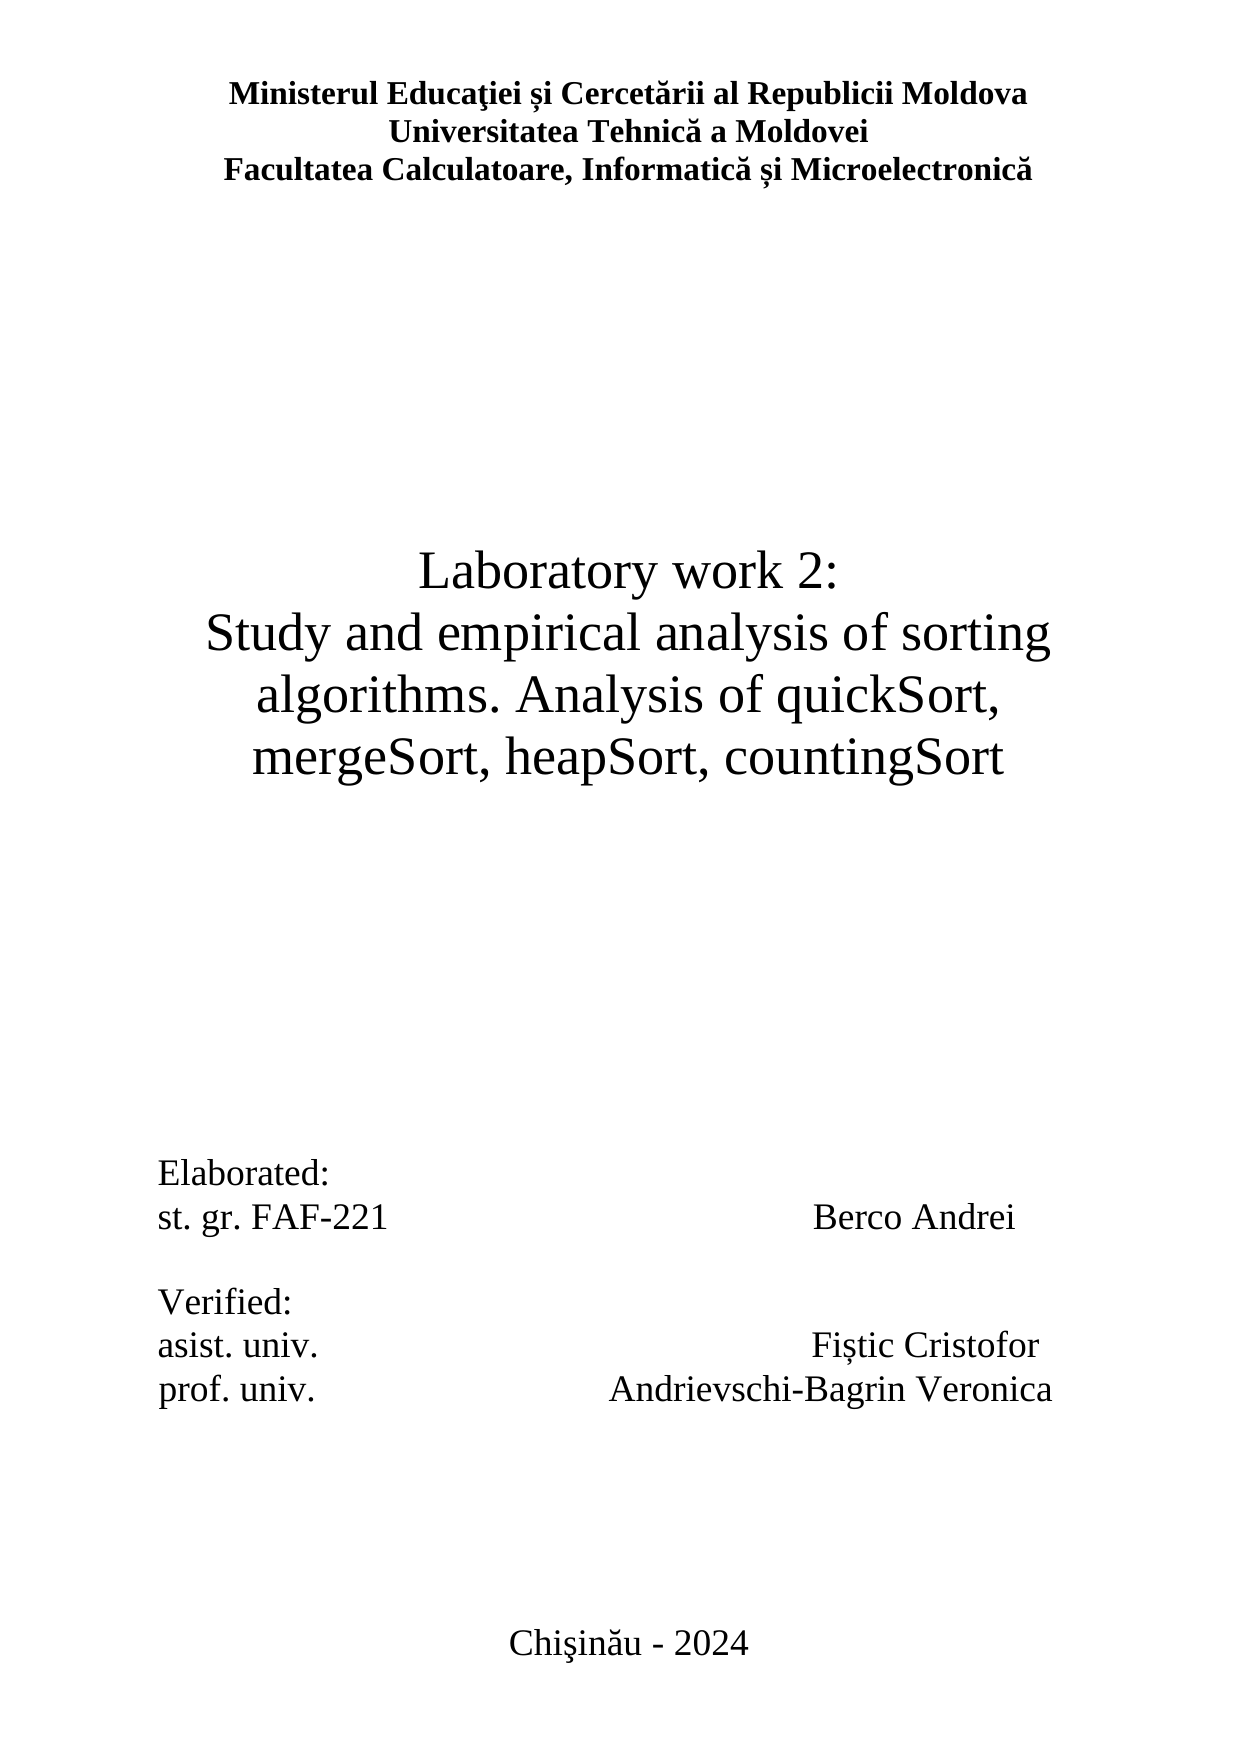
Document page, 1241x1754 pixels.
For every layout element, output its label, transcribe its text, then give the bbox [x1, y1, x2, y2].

text st. gr. FAF-221 Berco Andrei [157, 1194, 1077, 1237]
text asist. univ. Fiștic Cristofor [157, 1323, 1077, 1366]
text Facultatea Calculatoare, Informatică și Microelectronică [179, 150, 1077, 188]
text Study and empirical analysis of sorting algorithms. Analysis of quickSort, mergeSort, heapSort, countingSort [181, 601, 1077, 787]
text Elaborated: [157, 1151, 1077, 1194]
text Chişinău - 2024 [181, 1620, 1077, 1663]
text Verified: [157, 1280, 1077, 1323]
text prof. univ. Andrievschi-Bagrin Veronica [83, 1366, 1077, 1409]
text Laboratory work 2: [180, 538, 1077, 601]
text Ministerul Educaţiei și Cercetării al Republicii Moldova Universitatea Tehnică a Moldovei [180, 73, 1077, 149]
